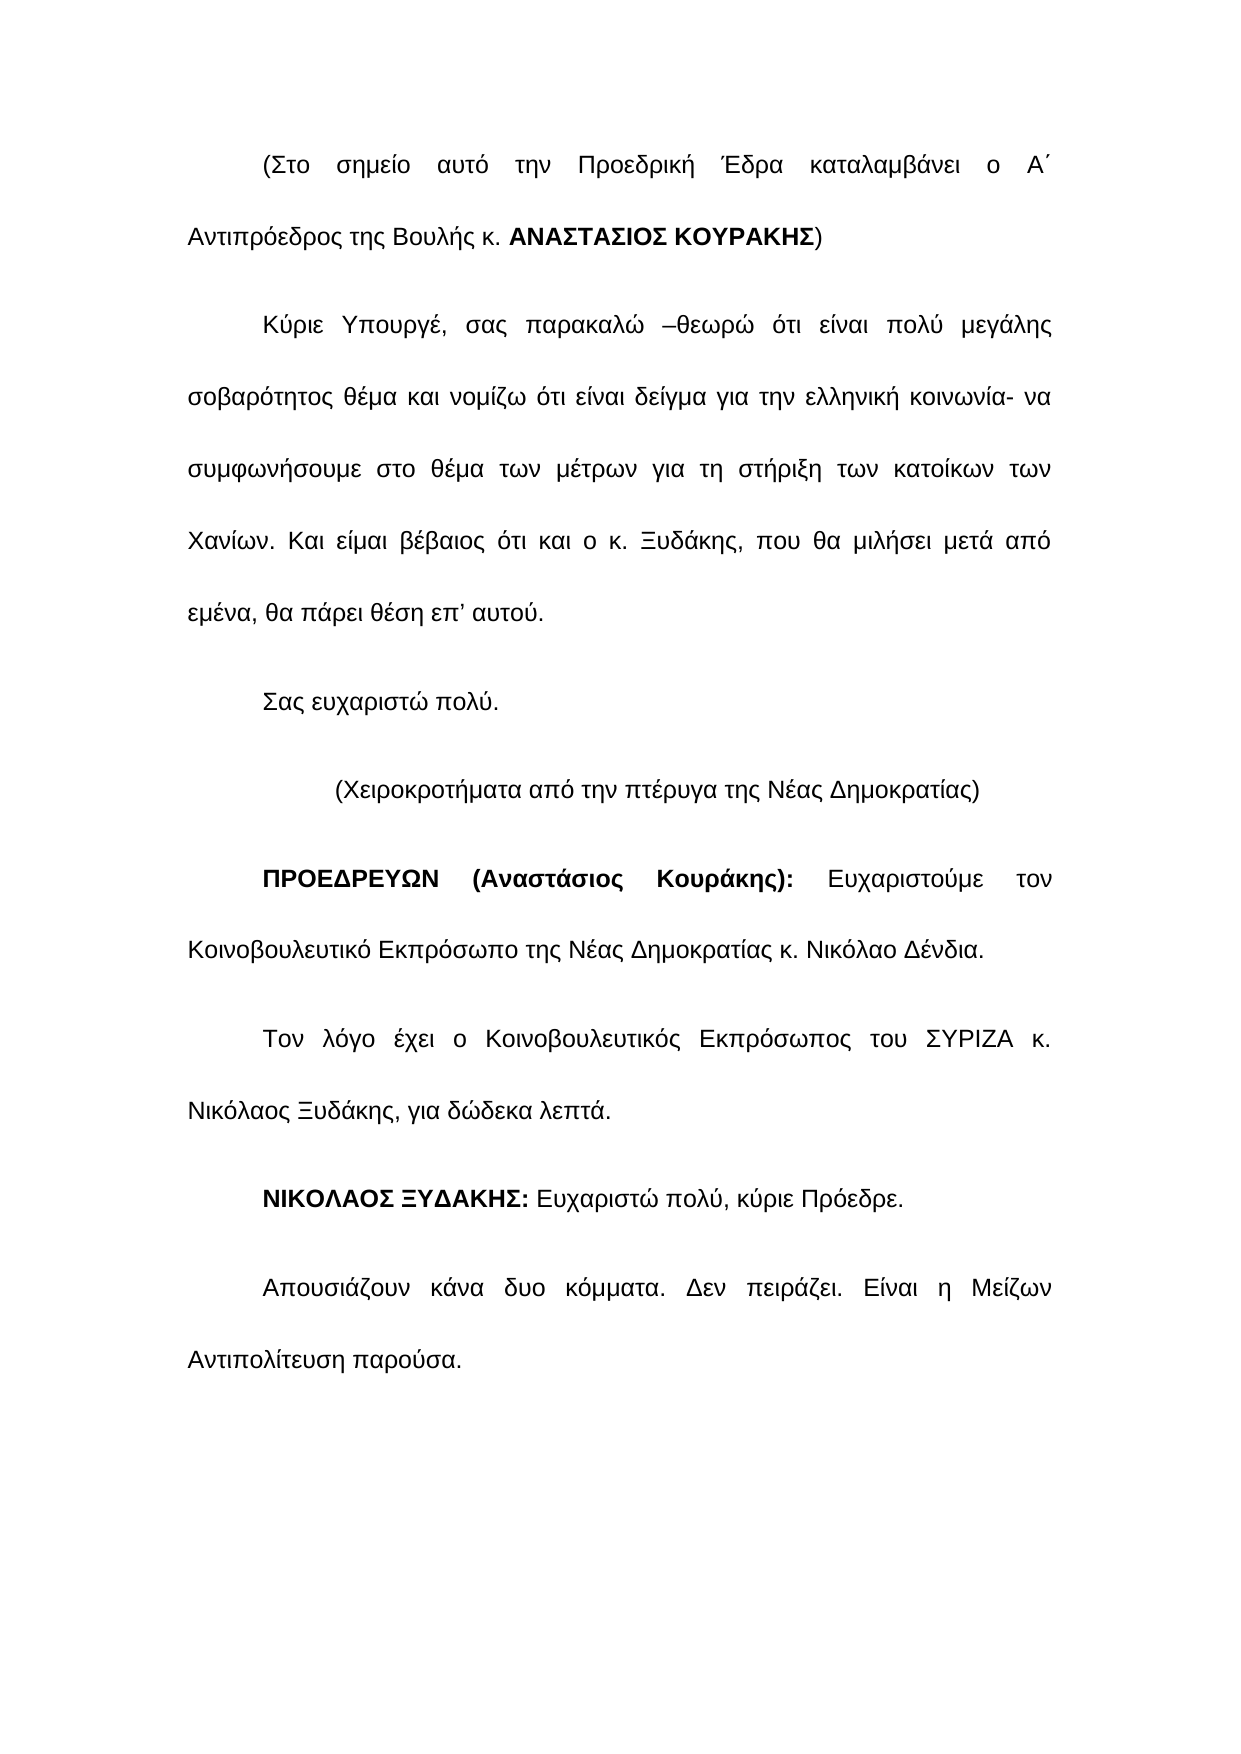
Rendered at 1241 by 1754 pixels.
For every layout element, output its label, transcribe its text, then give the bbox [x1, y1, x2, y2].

text Κύριε Υπουργέ, σας παρακαλώ –θεωρώ ότι είναι πολύ μεγάλης σοβαρότητος θέμα και νομίζω ότι είναι δείγμα για την ελληνική κοινωνία- να συμφωνήσουμε στο θέμα των μέτρων για τη στήριξη των κατοίκων των Χανίων. Και είμαι βέβαιος ότι και ο κ. Ξυδάκης, που θα μιλήσει μετά από εμένα, θα πάρει θέση επ’ αυτού. [187, 310, 1053, 627]
text (Χειροκροτήματα από την πτέρυγα της Νέας Δημοκρατίας) [187, 775, 1053, 804]
text ΝΙΚΟΛΑΟΣ ΞΥΔΑΚΗΣ: Ευχαριστώ πολύ, κύριε Πρόεδρε. [187, 1184, 1053, 1213]
text Απουσιάζουν κάνα δυο κόμματα. Δεν πειράζει. Είναι η Μείζων Αντιπολίτευση παρούσα. [187, 1273, 1053, 1373]
text (Στο σημείο αυτό την Προεδρική Έδρα καταλαμβάνει ο Α΄ Αντιπρόεδρος της Βουλής κ. ΑΝΑΣΤΑΣΙΟΣ ΚΟΥΡΑΚΗΣ) [187, 150, 1053, 251]
text ΠΡΟΕΔΡΕΥΩΝ (Αναστάσιος Κουράκης): Ευχαριστούμε τον Κοινοβουλευτικό Εκπρόσωπο της Νέας Δημοκρατίας κ. Νικόλαο Δένδια. [187, 863, 1053, 964]
text Σας ευχαριστώ πολύ. [187, 686, 1053, 715]
text Τον λόγο έχει ο Κοινοβουλευτικός Εκπρόσωπος του ΣΥΡΙΖΑ κ. Νικόλαος Ξυδάκης, για δώδεκα λεπτά. [187, 1024, 1053, 1124]
